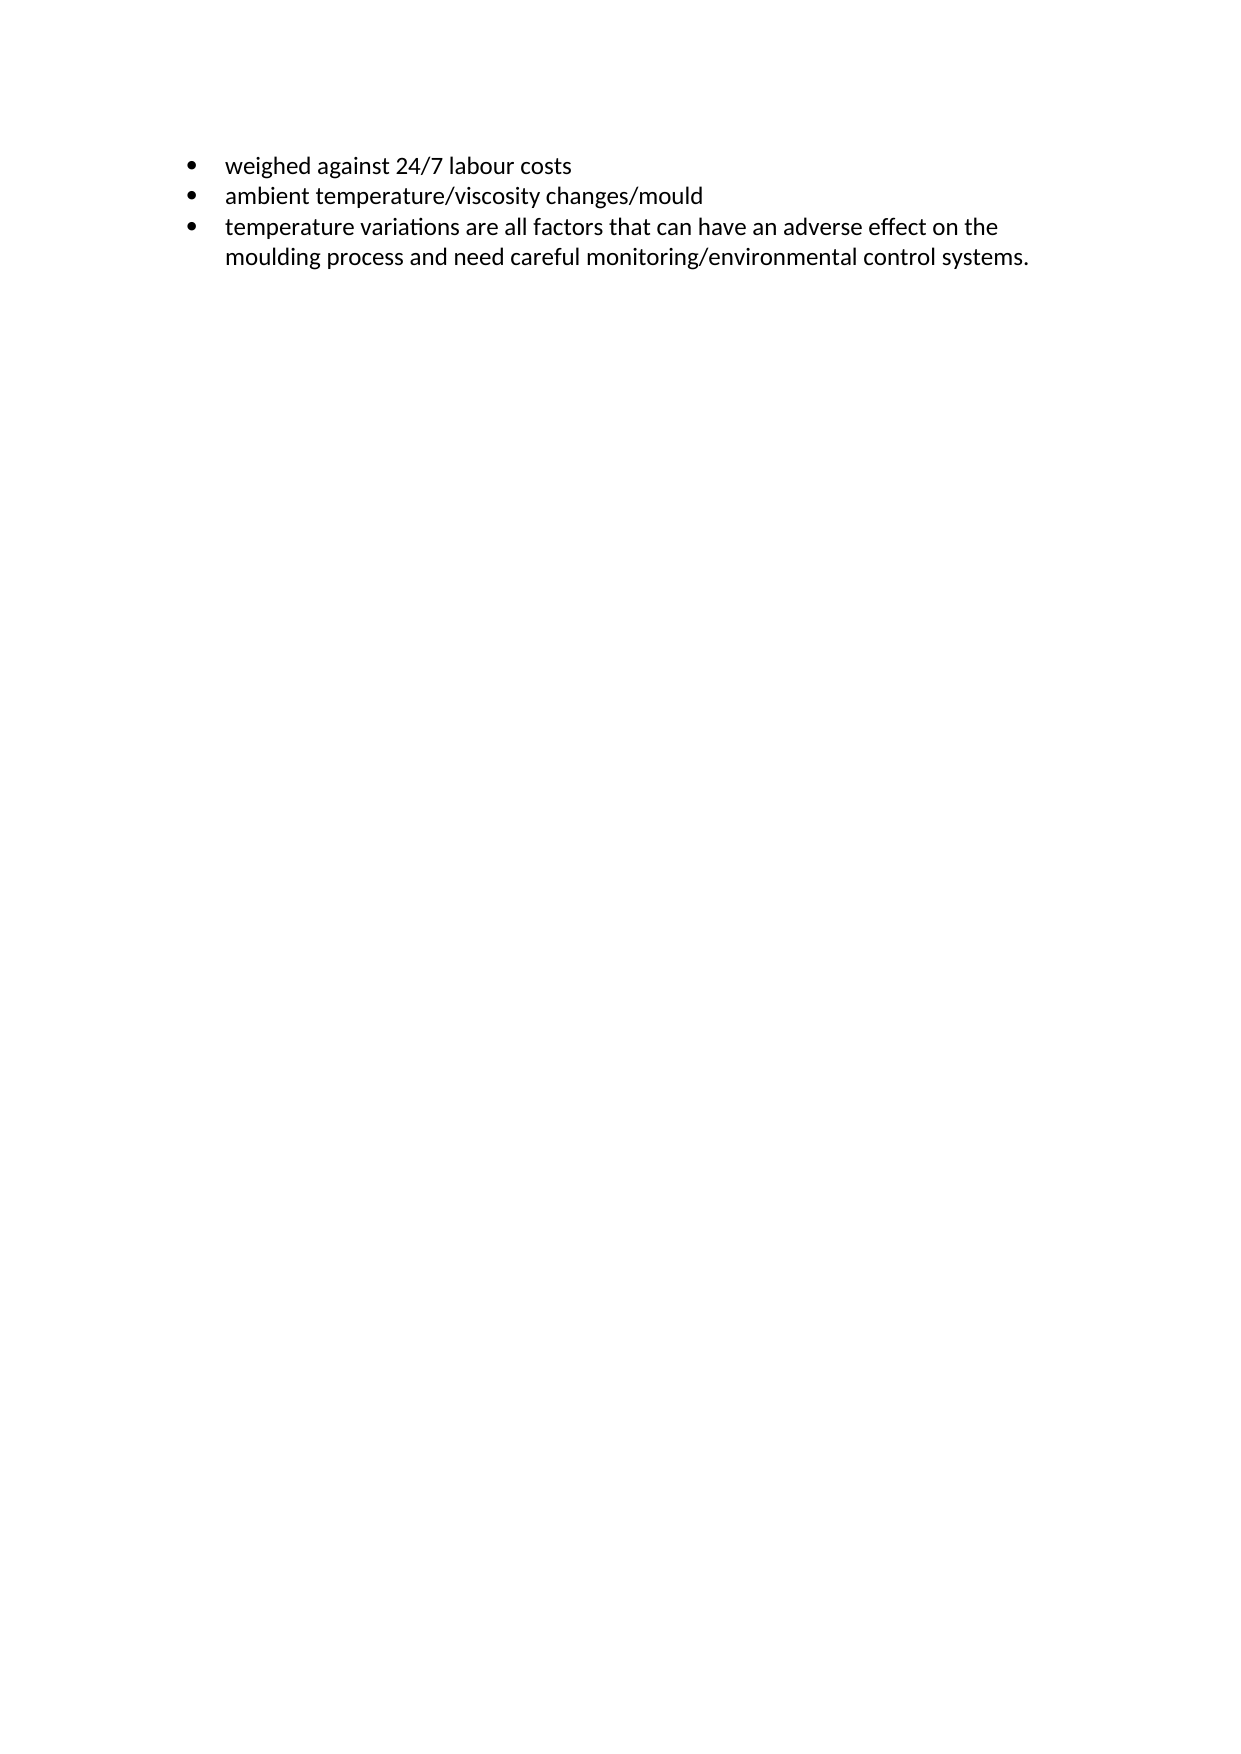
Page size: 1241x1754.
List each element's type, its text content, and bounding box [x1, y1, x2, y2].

list weighed against 24/7 labour costs [187, 150, 1090, 181]
list temperature variations are all factors that can have an adverse effect on the moulding process and need careful monitoring/environmental control systems. [187, 211, 1090, 272]
list ambient temperature/viscosity changes/mould [187, 181, 1090, 211]
